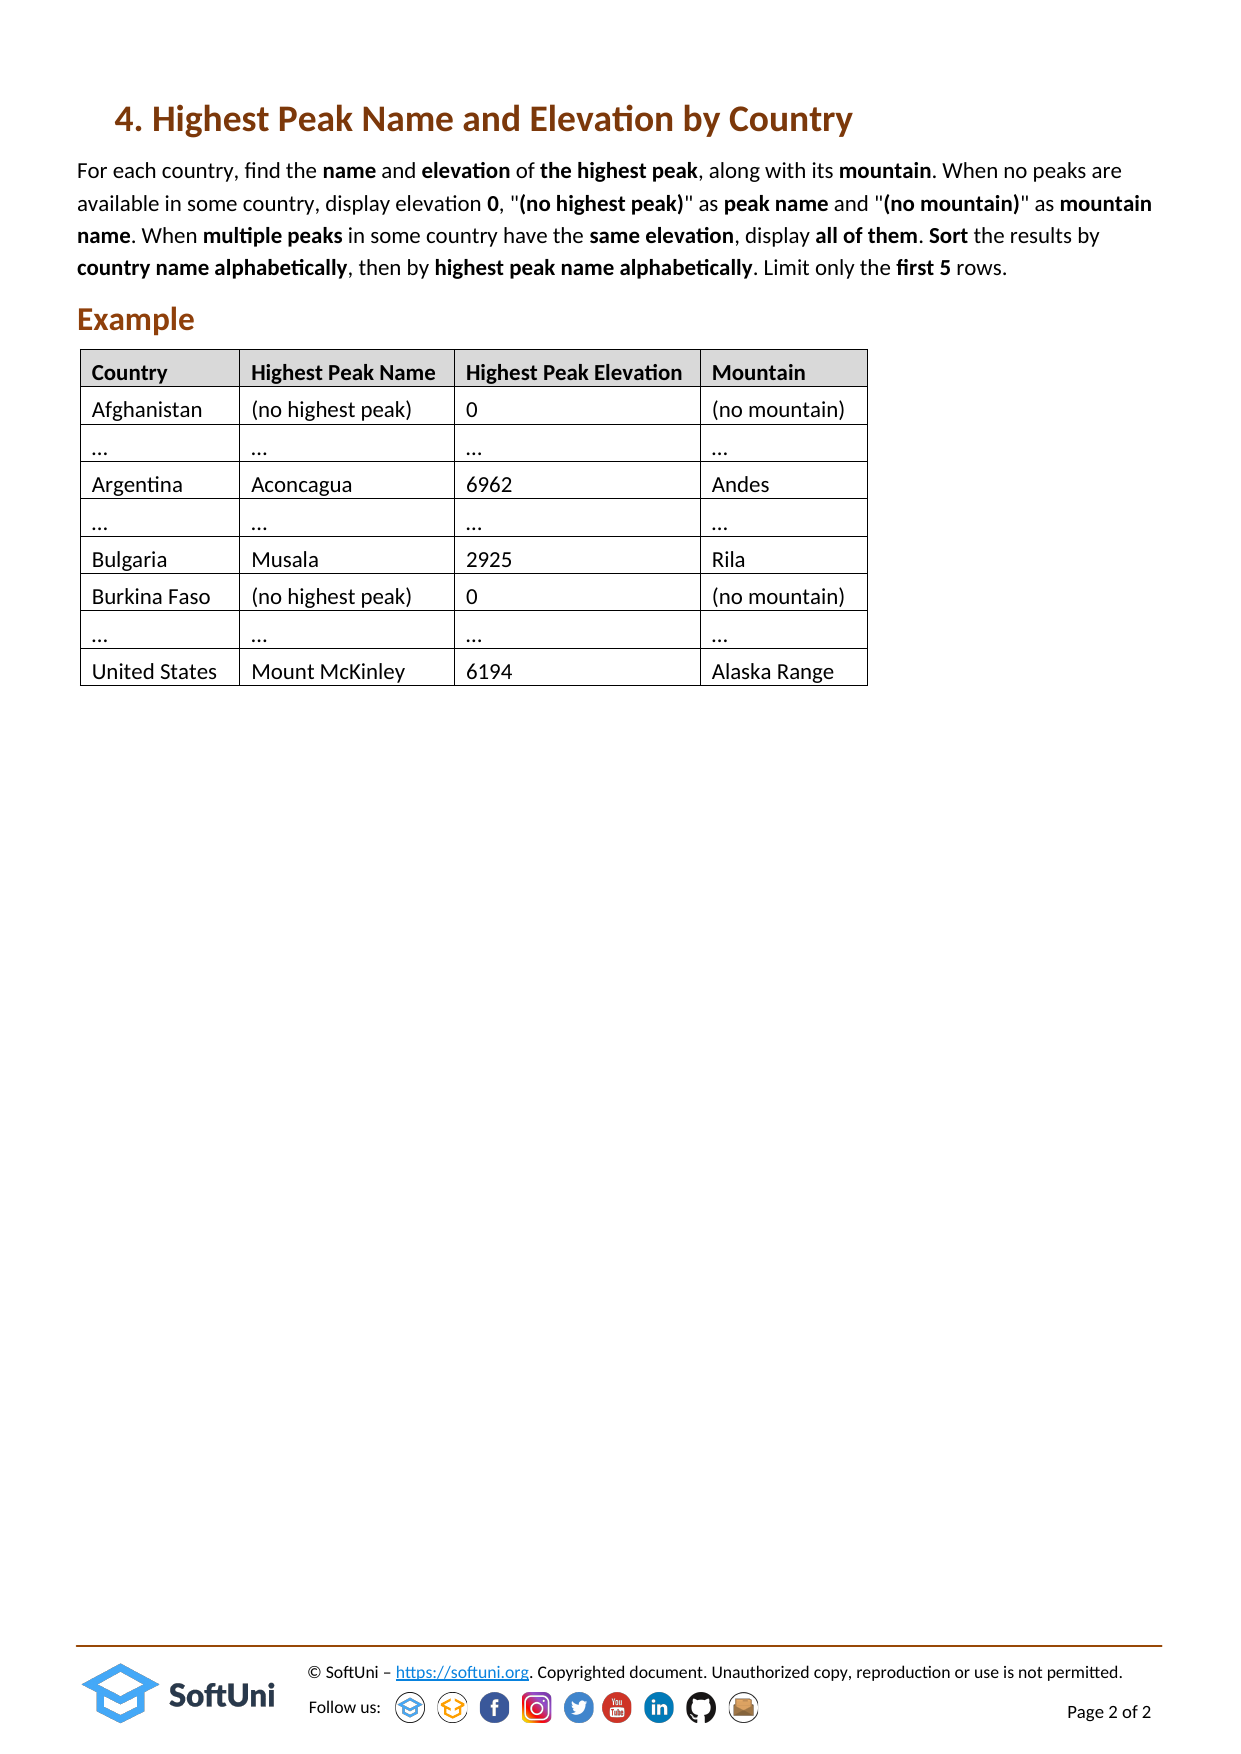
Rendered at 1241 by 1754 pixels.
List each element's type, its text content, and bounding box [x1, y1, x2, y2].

table_cell Afghanistan [81, 387, 239, 423]
picture [602, 1692, 632, 1723]
table_cell … [240, 499, 454, 536]
picture [728, 1692, 759, 1723]
table_cell Burkina Faso [81, 574, 239, 610]
table_cell Argentina [81, 462, 239, 498]
table_header Highest Peak Elevation [455, 350, 700, 386]
picture [644, 1692, 653, 1701]
picture [658, 1705, 667, 1714]
table_cell … [701, 611, 867, 648]
table_cell … [81, 611, 239, 648]
table_cell 0 [455, 387, 700, 423]
table_header Highest Peak Name [240, 350, 454, 386]
table_cell Andes [701, 462, 867, 498]
table_cell Mount McKinley [240, 649, 454, 685]
table_cell … [701, 425, 867, 461]
table_cell 0 [455, 574, 700, 610]
table_header Country [81, 350, 239, 386]
table_cell United States [81, 649, 239, 685]
table_cell 6962 [455, 462, 700, 498]
text For each country, find the name and elevation of the highest peak, along with its mountain. When no peaks are available in some country, display elevation 0, "(no highest peak)" as peak name and "(no mountain)" as mountain name. When multiple peaks in some country have the same elevation, display all of them. Sort the results by country name alphabetically, then by highest peak name alphabetically. Limit only the first 5 rows. [77, 156, 1163, 281]
subtitle Highest Peak Name and Elevation by Country [114, 95, 1163, 141]
table_cell 2925 [455, 537, 700, 573]
table_cell (no mountain) [701, 387, 867, 423]
picture [437, 1692, 468, 1723]
picture [522, 1692, 552, 1723]
table_cell … [81, 499, 239, 536]
table_cell … [701, 499, 867, 536]
picture [665, 1714, 674, 1723]
picture [479, 1692, 510, 1723]
picture [395, 1692, 425, 1723]
table_cell … [240, 611, 454, 648]
subtitle Example [77, 298, 1163, 338]
table_cell … [455, 425, 700, 461]
table_cell (no highest peak) [240, 574, 454, 610]
table_cell … [455, 499, 700, 536]
picture [644, 1714, 653, 1723]
table_cell Rila [701, 537, 867, 573]
picture [665, 1692, 674, 1701]
table_cell Musala [240, 537, 454, 573]
table_cell Aconcagua [240, 462, 454, 498]
table_cell … [455, 611, 700, 648]
table_cell Bulgaria [81, 537, 239, 573]
table_cell (no mountain) [701, 574, 867, 610]
picture [75, 1658, 281, 1729]
table_cell … [240, 425, 454, 461]
table_cell (no highest peak) [240, 387, 454, 423]
table_cell Alaska Range [701, 649, 867, 685]
table_cell 6194 [455, 649, 700, 685]
table_cell … [81, 425, 239, 461]
table_header Mountain [701, 350, 867, 386]
picture [686, 1692, 716, 1723]
picture [564, 1692, 594, 1723]
